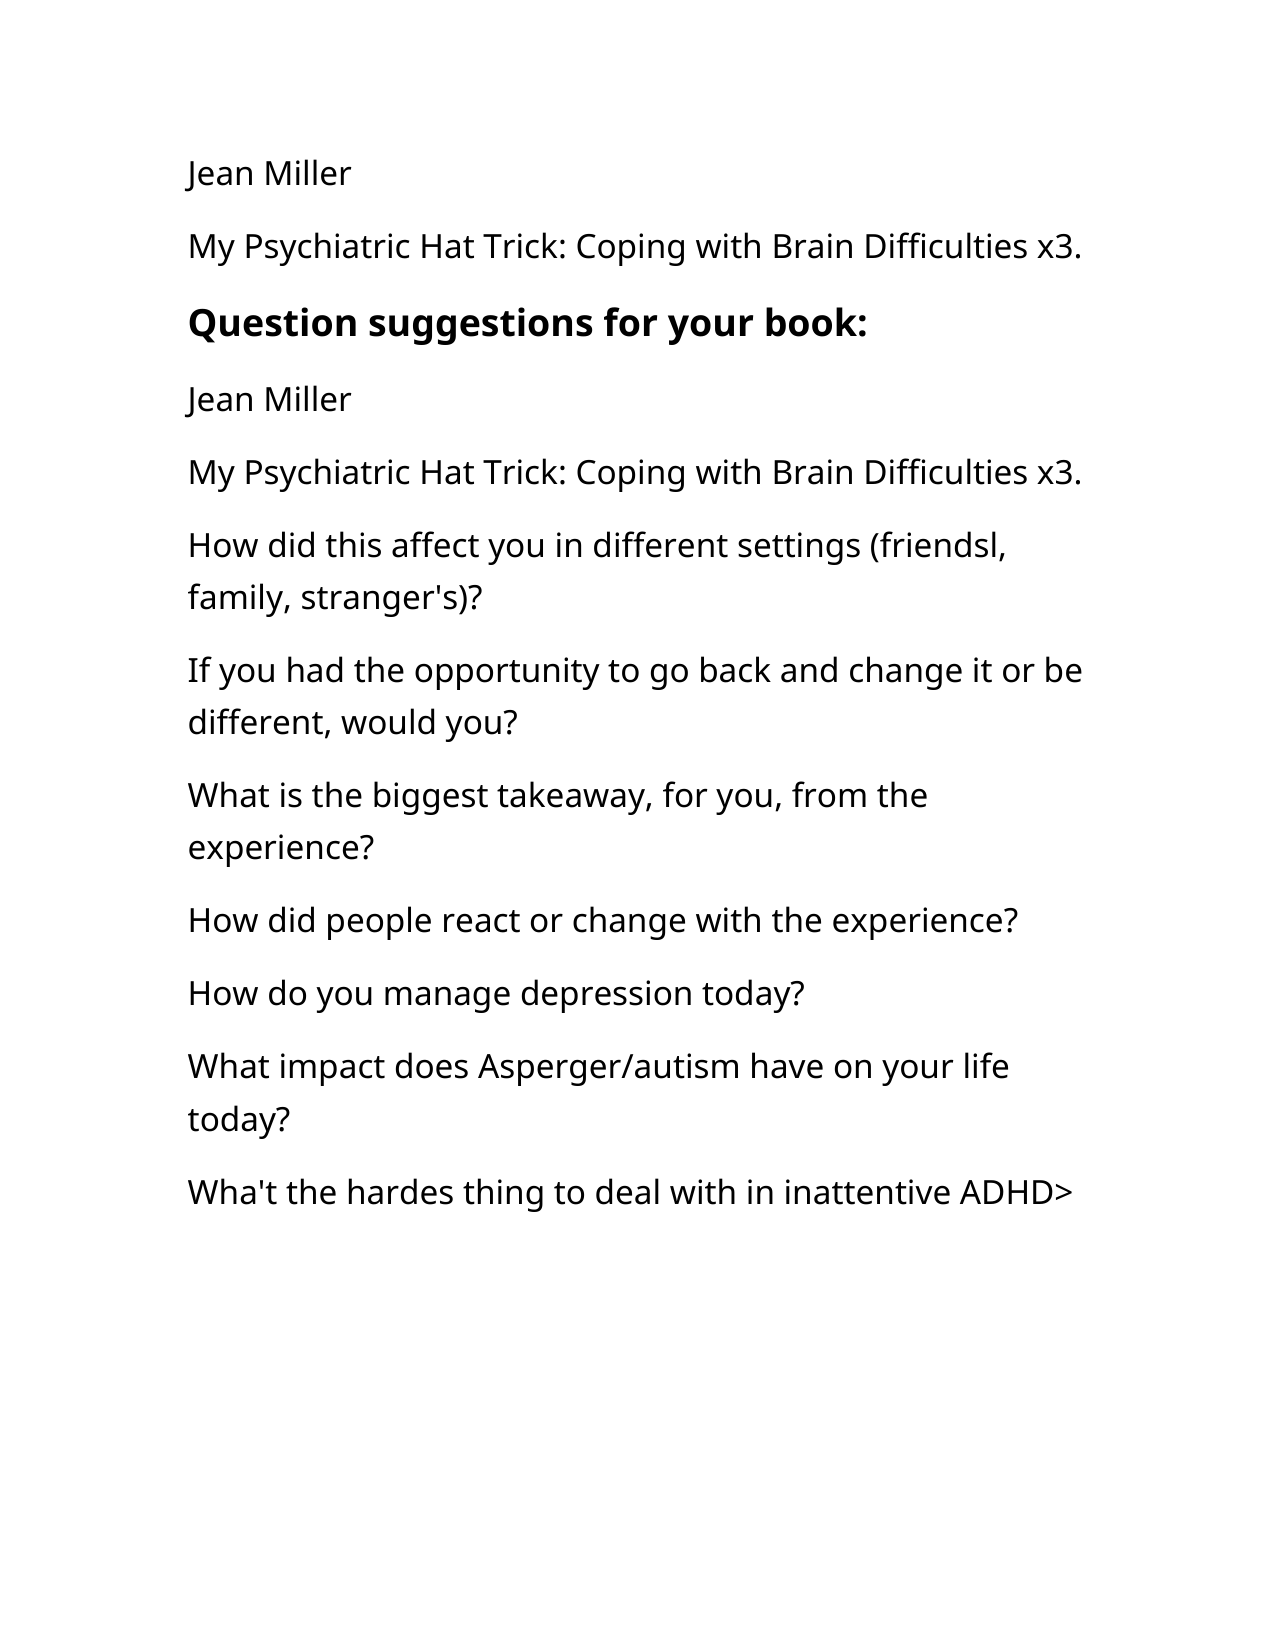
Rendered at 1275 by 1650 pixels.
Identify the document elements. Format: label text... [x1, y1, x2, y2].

text Jean Miller [187, 150, 1087, 195]
text How do you manage depression today? [187, 970, 1087, 1016]
text What is the biggest takeaway, for you, from the experience? [187, 772, 1087, 869]
text Jean Miller [187, 376, 1087, 421]
text How did people react or change with the experience? [187, 897, 1087, 943]
text My Psychiatric Hat Trick: Coping with Brain Difficulties x3. [187, 223, 1087, 268]
text If you had the opportunity to go back and change it or be different, would you? [187, 647, 1087, 744]
text My Psychiatric Hat Trick: Coping with Brain Difficulties x3. [187, 448, 1087, 494]
text Wha't the hardes thing to deal with in inattentive ADHD> [187, 1168, 1087, 1214]
text How did this affect you in different settings (friendsl, family, stranger's)? [187, 522, 1087, 619]
text Question suggestions for your book: [187, 296, 1087, 347]
text What impact does Asperger/autism have on your life today? [187, 1043, 1087, 1141]
